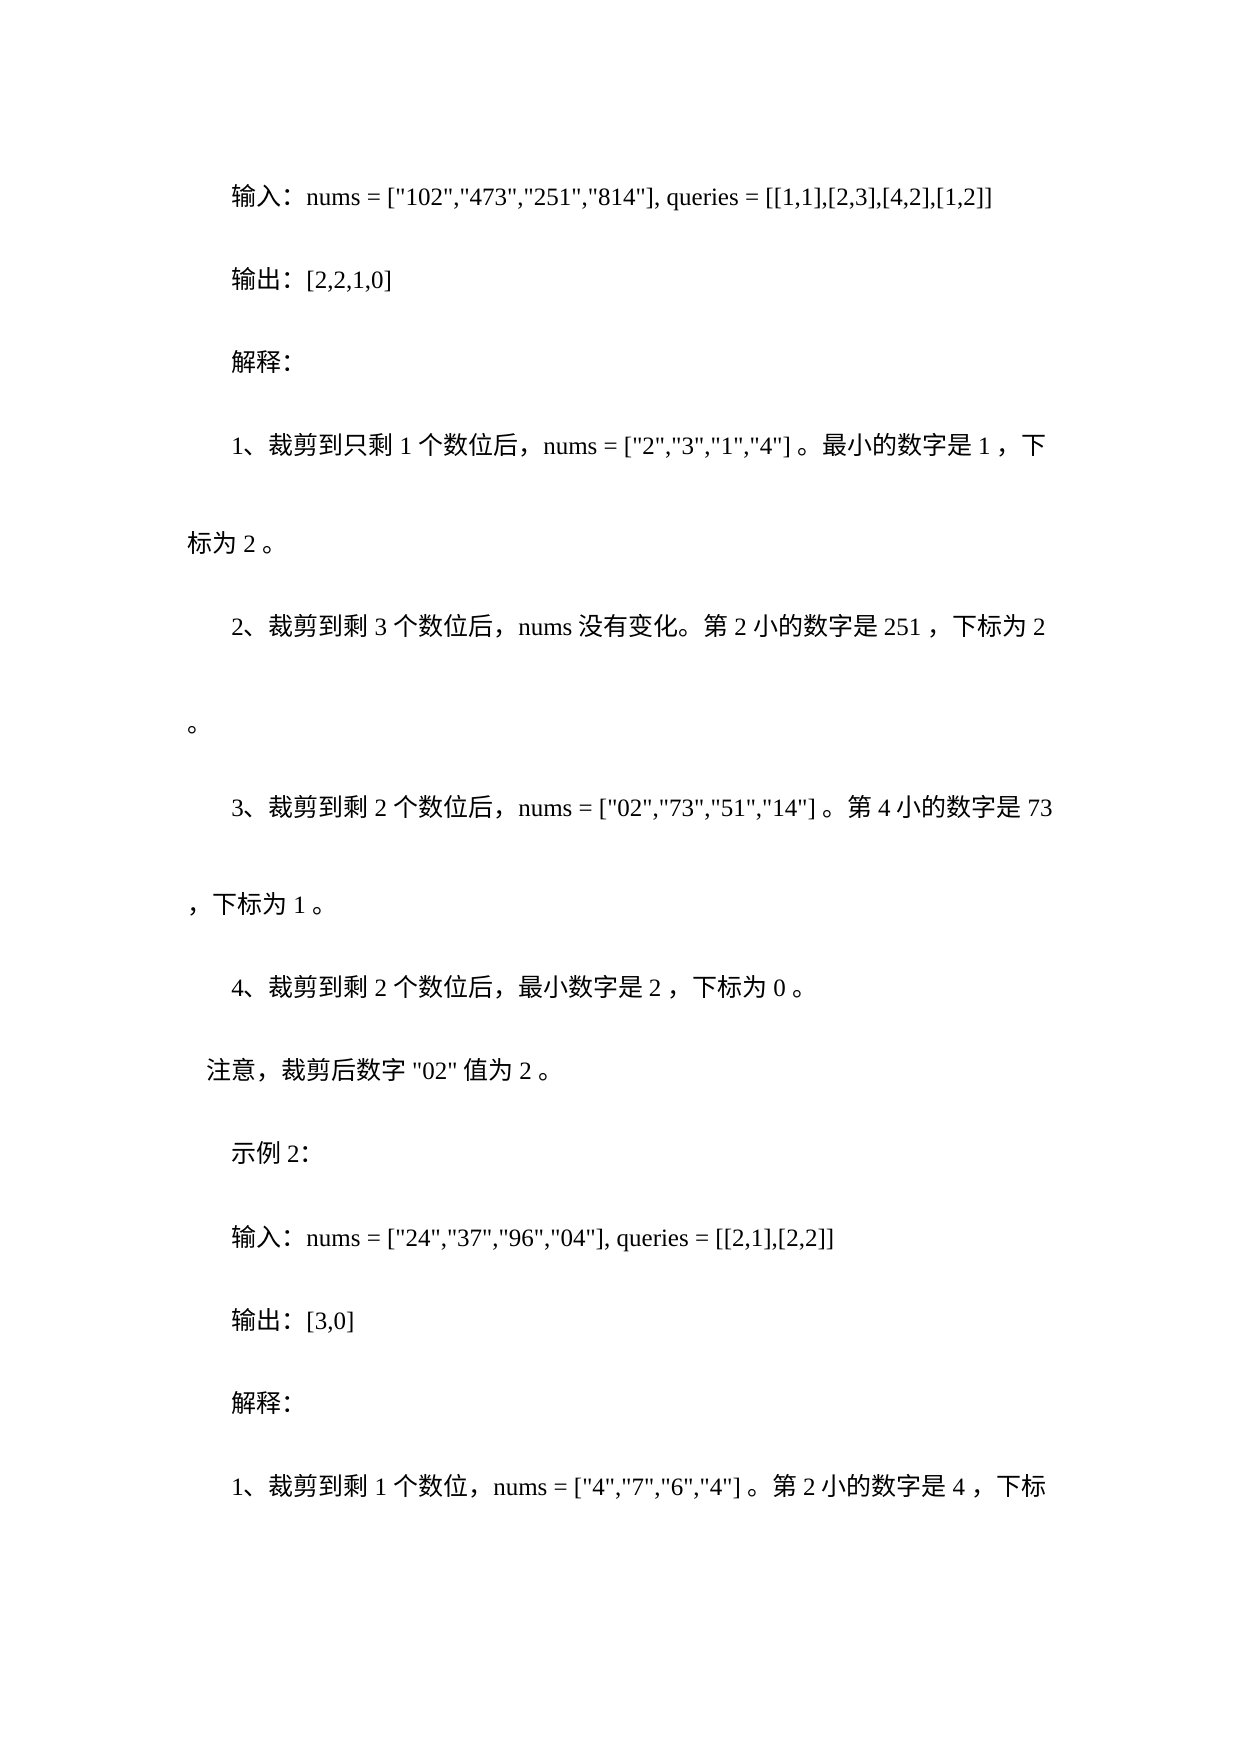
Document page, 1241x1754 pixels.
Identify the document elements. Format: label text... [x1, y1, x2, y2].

text 3、裁剪到剩 2 个数位后，nums = ["02","73","51","14"] 。第 4 小的数字是 73 ，下标为 1 。 [187, 773, 1053, 935]
text 1、裁剪到只剩 1 个数位后，nums = ["2","3","1","4"] 。最小的数字是 1 ，下标为 2 。 [187, 411, 1053, 574]
text 示例 2： [187, 1119, 1053, 1184]
text 解释： [187, 1369, 1053, 1434]
text 输入：nums = ["102","473","251","814"], queries = [[1,1],[2,3],[4,2],[1,2]] [187, 162, 1053, 227]
text 2、裁剪到剩 3 个数位后，nums 没有变化。第 2 小的数字是 251 ，下标为 2 。 [187, 592, 1053, 754]
text 注意，裁剪后数字 "02" 值为 2 。 [187, 1036, 1053, 1101]
text 4、裁剪到剩 2 个数位后，最小数字是 2 ，下标为 0 。 [187, 953, 1053, 1018]
text 输入：nums = ["24","37","96","04"], queries = [[2,1],[2,2]] [187, 1203, 1053, 1268]
text 输出：[3,0] [187, 1286, 1053, 1351]
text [187, 1452, 1053, 1517]
text 解释： [187, 328, 1053, 393]
text 输出：[2,2,1,0] [187, 245, 1053, 310]
